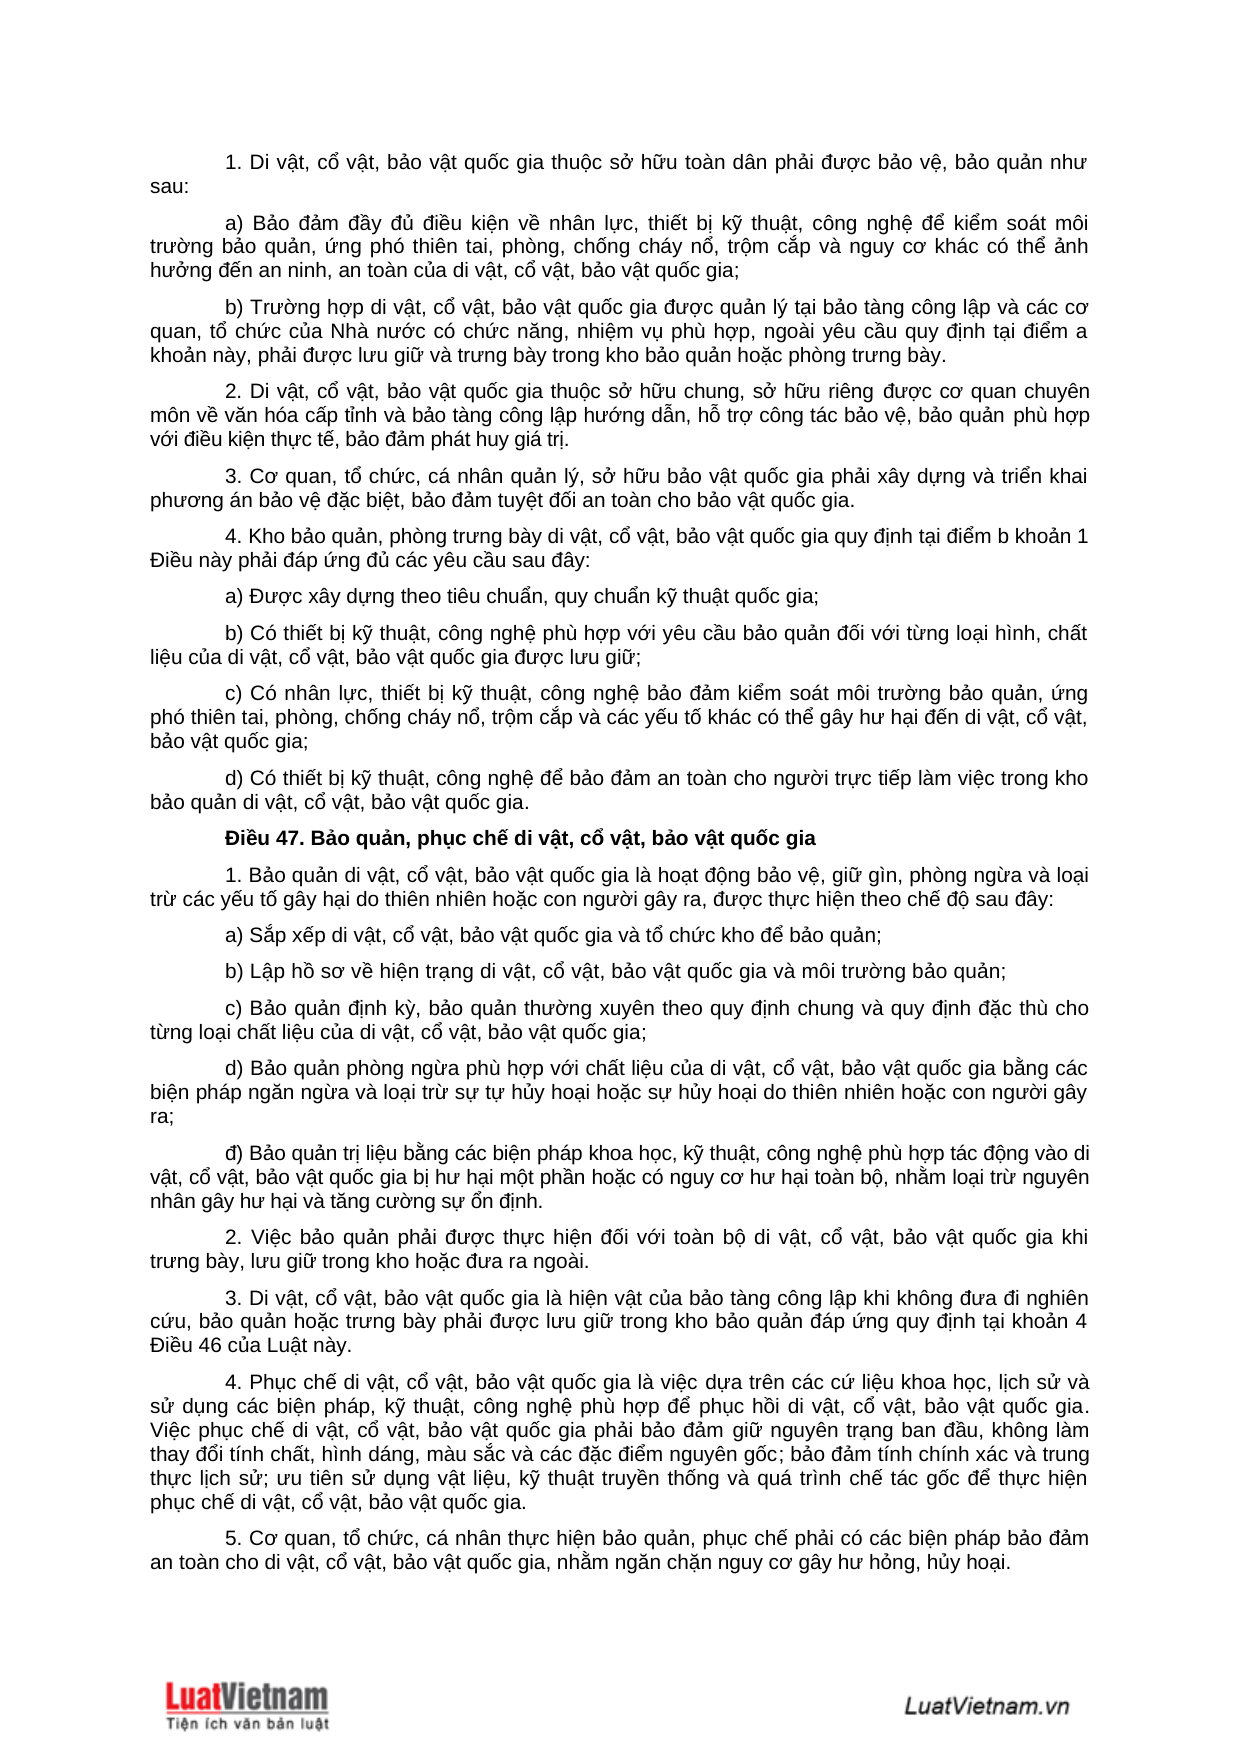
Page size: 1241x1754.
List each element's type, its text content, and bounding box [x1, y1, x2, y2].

text b) Có thiết bị kỹ thuật, công nghệ phù hợp với yêu cầu bảo quản đối với từng loại hình, chất liệu của di vật, cổ vật, bảo vật quốc gia được lưu giữ; [150, 621, 1090, 669]
text 3. Cơ quan, tổ chức, cá nhân quản lý, sở hữu bảo vật quốc gia phải xây dựng và triển khai phương án bảo vệ đặc biệt, bảo đảm tuyệt đối an toàn cho bảo vật quốc gia. [150, 463, 1090, 511]
text đ) Bảo quản trị liệu bằng các biện pháp khoa học, kỹ thuật, công nghệ phù hợp tác động vào di vật, cổ vật, bảo vật quốc gia bị hư hại một phần hoặc có nguy cơ hư hại toàn bộ, nhằm loại trừ nguyên nhân gây hư hại và tăng cường sự ổn định. [150, 1141, 1090, 1212]
text 3. Di vật, cổ vật, bảo vật quốc gia là hiện vật của bảo tàng công lập khi không đưa đi nghiên cứu, bảo quản hoặc trưng bày phải được lưu giữ trong kho bảo quản đáp ứng quy định tại khoản 4 Điều 46 của Luật này. [150, 1285, 1090, 1357]
text d) Bảo quản phòng ngừa phù hợp với chất liệu của di vật, cổ vật, bảo vật quốc gia bằng các biện pháp ngăn ngừa và loại trừ sự tự hủy hoại hoặc sự hủy hoại do thiên nhiên hoặc con người gây ra; [150, 1056, 1090, 1128]
text d) Có thiết bị kỹ thuật, công nghệ để bảo đảm an toàn cho người trực tiếp làm việc trong kho bảo quản di vật, cổ vật, bảo vật quốc gia. [150, 766, 1090, 813]
text a) Được xây dựng theo tiêu chuẩn, quy chuẩn kỹ thuật quốc gia; [150, 584, 1090, 608]
text b) Lập hồ sơ về hiện trạng di vật, cổ vật, bảo vật quốc gia và môi trường bảo quản; [150, 959, 1090, 983]
text a) Sắp xếp di vật, cổ vật, bảo vật quốc gia và tổ chức kho để bảo quản; [150, 923, 1090, 947]
text 2. Di vật, cổ vật, bảo vật quốc gia thuộc sở hữu chung, sở hữu riêng được cơ quan chuyên môn về văn hóa cấp tỉnh và bảo tàng công lập hướng dẫn, hỗ trợ công tác bảo vệ, bảo quản phù hợp với điều kiện thực tế, bảo đảm phát huy giá trị. [150, 379, 1090, 451]
text Điều 47. Bảo quản, phục chế di vật, cổ vật, bảo vật quốc gia [150, 826, 1090, 850]
text c) Có nhân lực, thiết bị kỹ thuật, công nghệ bảo đảm kiểm soát môi trường bảo quản, ứng phó thiên tai, phòng, chống cháy nổ, trộm cắp và các yếu tố khác có thể gây hư hại đến di vật, cổ vật, bảo vật quốc gia; [150, 681, 1090, 753]
text 4. Phục chế di vật, cổ vật, bảo vật quốc gia là việc dựa trên các cứ liệu khoa học, lịch sử và sử dụng các biện pháp, kỹ thuật, công nghệ phù hợp để phục hồi di vật, cổ vật, bảo vật quốc gia. Việc phục chế di vật, cổ vật, bảo vật quốc gia phải bảo đảm giữ nguyên trạng ban đầu, không làm thay đổi tính chất, hình dáng, màu sắc và các đặc điểm nguyên gốc; bảo đảm tính chính xác và trung thực lịch sử; ưu tiên sử dụng vật liệu, kỹ thuật truyền thống và quá trình chế tác gốc để thực hiện phục chế di vật, cổ vật, bảo vật quốc gia. [150, 1370, 1090, 1513]
text b) Trường hợp di vật, cổ vật, bảo vật quốc gia được quản lý tại bảo tàng công lập và các cơ quan, tổ chức của Nhà nước có chức năng, nhiệm vụ phù hợp, ngoài yêu cầu quy định tại điểm a khoản này, phải được lưu giữ và trưng bày trong kho bảo quản hoặc phòng trưng bày. [150, 295, 1090, 367]
picture [150, 1660, 1089, 1754]
text 4. Kho bảo quản, phòng trưng bày di vật, cổ vật, bảo vật quốc gia quy định tại điểm b khoản 1 Điều này phải đáp ứng đủ các yêu cầu sau đây: [150, 524, 1090, 572]
text 1. Di vật, cổ vật, bảo vật quốc gia thuộc sở hữu toàn dân phải được bảo vệ, bảo quản như sau: [150, 150, 1090, 198]
text 2. Việc bảo quản phải được thực hiện đối với toàn bộ di vật, cổ vật, bảo vật quốc gia khi trưng bày, lưu giữ trong kho hoặc đưa ra ngoài. [150, 1225, 1090, 1273]
text 5. Cơ quan, tổ chức, cá nhân thực hiện bảo quản, phục chế phải có các biện pháp bảo đảm an toàn cho di vật, cổ vật, bảo vật quốc gia, nhằm ngăn chặn nguy cơ gây hư hỏng, hủy hoại. [150, 1526, 1090, 1574]
text 1. Bảo quản di vật, cổ vật, bảo vật quốc gia là hoạt động bảo vệ, giữ gìn, phòng ngừa và loại trừ các yếu tố gây hại do thiên nhiên hoặc con người gây ra, được thực hiện theo chế độ sau đây: [150, 862, 1090, 910]
text c) Bảo quản định kỳ, bảo quản thường xuyên theo quy định chung và quy định đặc thù cho từng loại chất liệu của di vật, cổ vật, bảo vật quốc gia; [150, 996, 1090, 1044]
text a) Bảo đảm đầy đủ điều kiện về nhân lực, thiết bị kỹ thuật, công nghệ để kiểm soát môi trường bảo quản, ứng phó thiên tai, phòng, chống cháy nổ, trộm cắp và nguy cơ khác có thể ảnh hưởng đến an ninh, an toàn của di vật, cổ vật, bảo vật quốc gia; [150, 210, 1090, 282]
